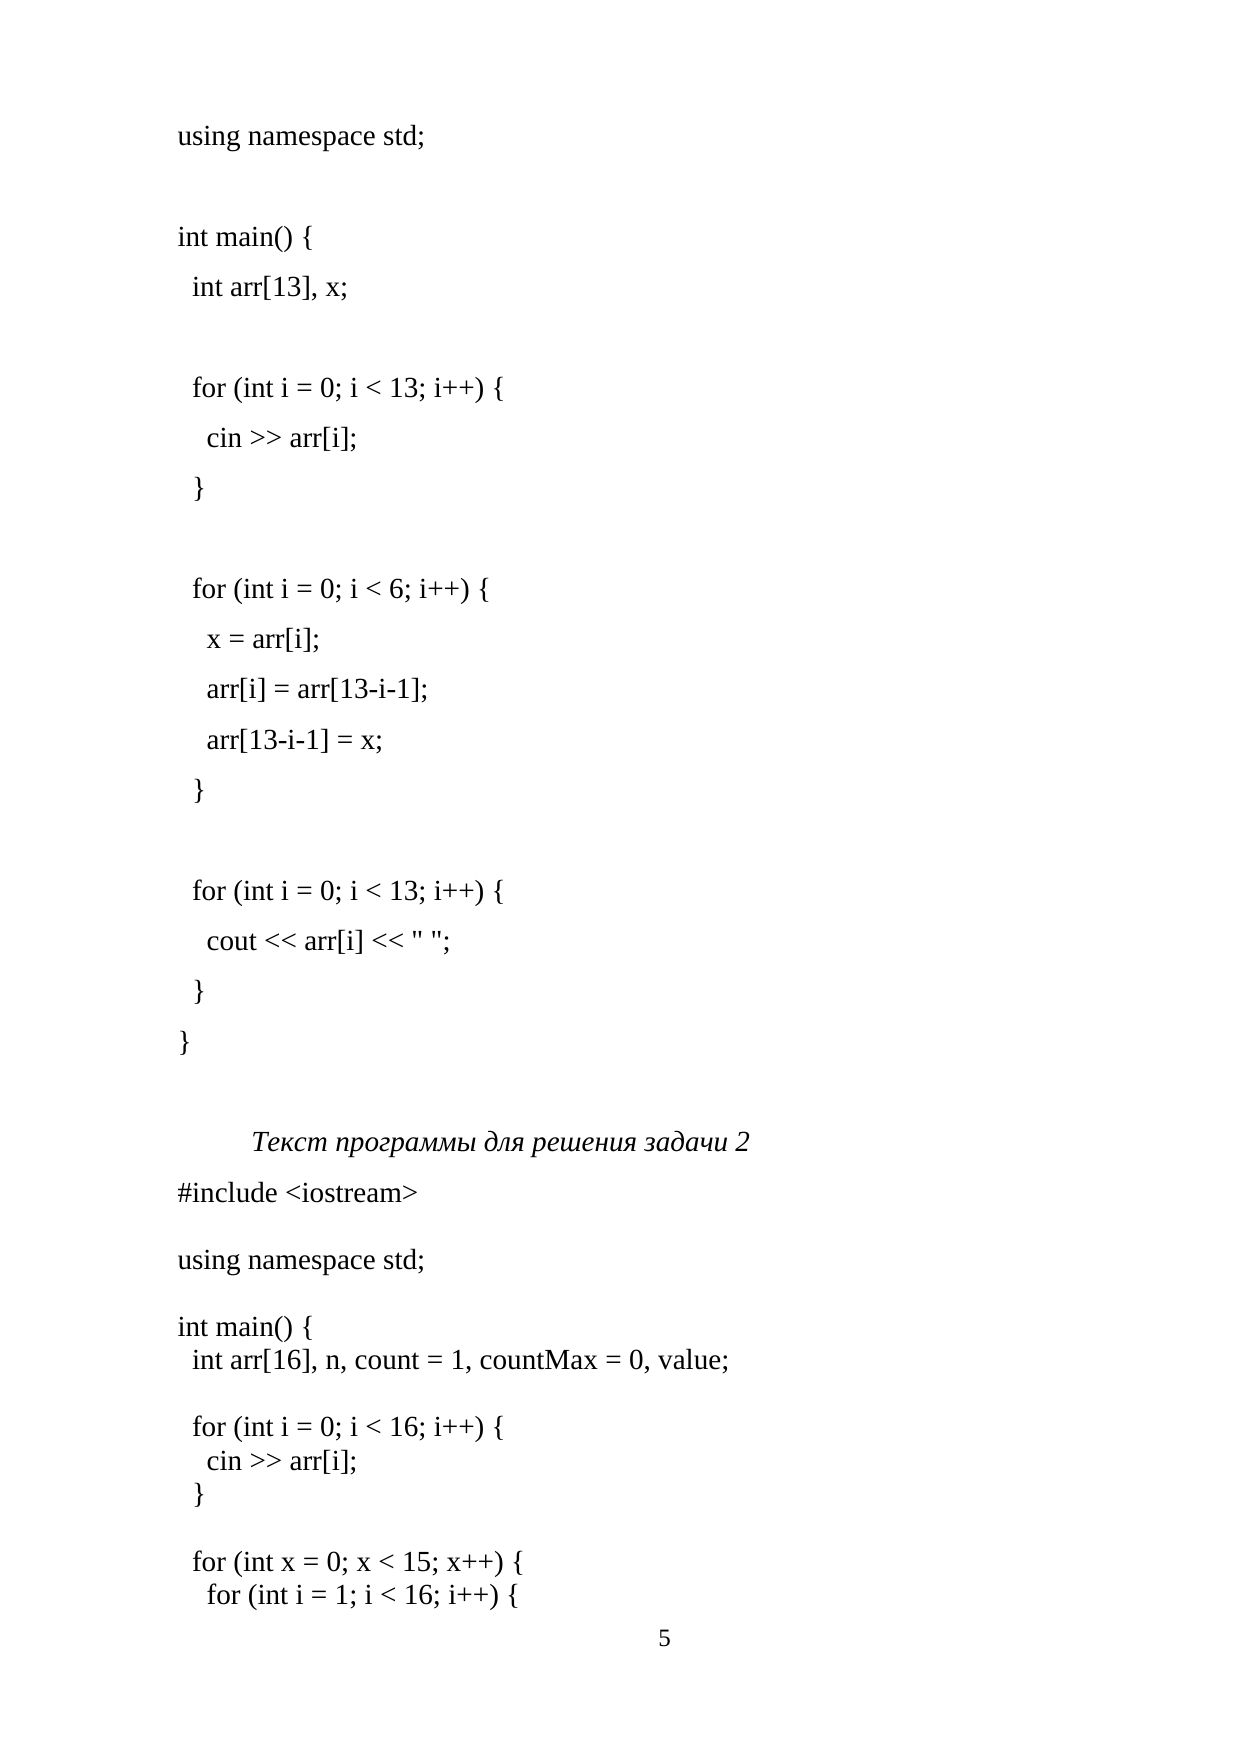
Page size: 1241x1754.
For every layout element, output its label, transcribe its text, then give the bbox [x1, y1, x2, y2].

text cout << arr[i] << " "; [177, 923, 1152, 957]
text cin >> arr[i]; [177, 1443, 1152, 1477]
text } [177, 1477, 1152, 1510]
text Текст программы для решения задачи 2 [177, 1124, 1152, 1158]
text int main() { [177, 219, 1152, 252]
text for (int i = 0; i < 13; i++) { [177, 370, 1152, 403]
text arr[i] = arr[13-i-1]; [177, 672, 1152, 705]
text arr[13-i-1] = x; [177, 722, 1152, 755]
text #include <iostream> [177, 1175, 1152, 1208]
text using namespace std; [177, 118, 1152, 152]
text for (int x = 0; x < 15; x++) { [177, 1544, 1152, 1577]
text } [177, 973, 1152, 1007]
text int arr[16], n, count = 1, countMax = 0, value; [177, 1342, 1152, 1376]
text x = arr[i]; [177, 621, 1152, 655]
text for (int i = 0; i < 16; i++) { [177, 1409, 1152, 1443]
text } [177, 1024, 1152, 1057]
text cin >> arr[i]; [177, 420, 1152, 453]
text for (int i = 0; i < 13; i++) { [177, 873, 1152, 906]
text } [177, 772, 1152, 806]
text for (int i = 0; i < 6; i++) { [177, 571, 1152, 604]
text int main() { [177, 1309, 1152, 1342]
text } [177, 470, 1152, 504]
text using namespace std; [177, 1242, 1152, 1275]
text int arr[13], x; [177, 269, 1152, 303]
text for (int i = 1; i < 16; i++) { [177, 1577, 1152, 1611]
